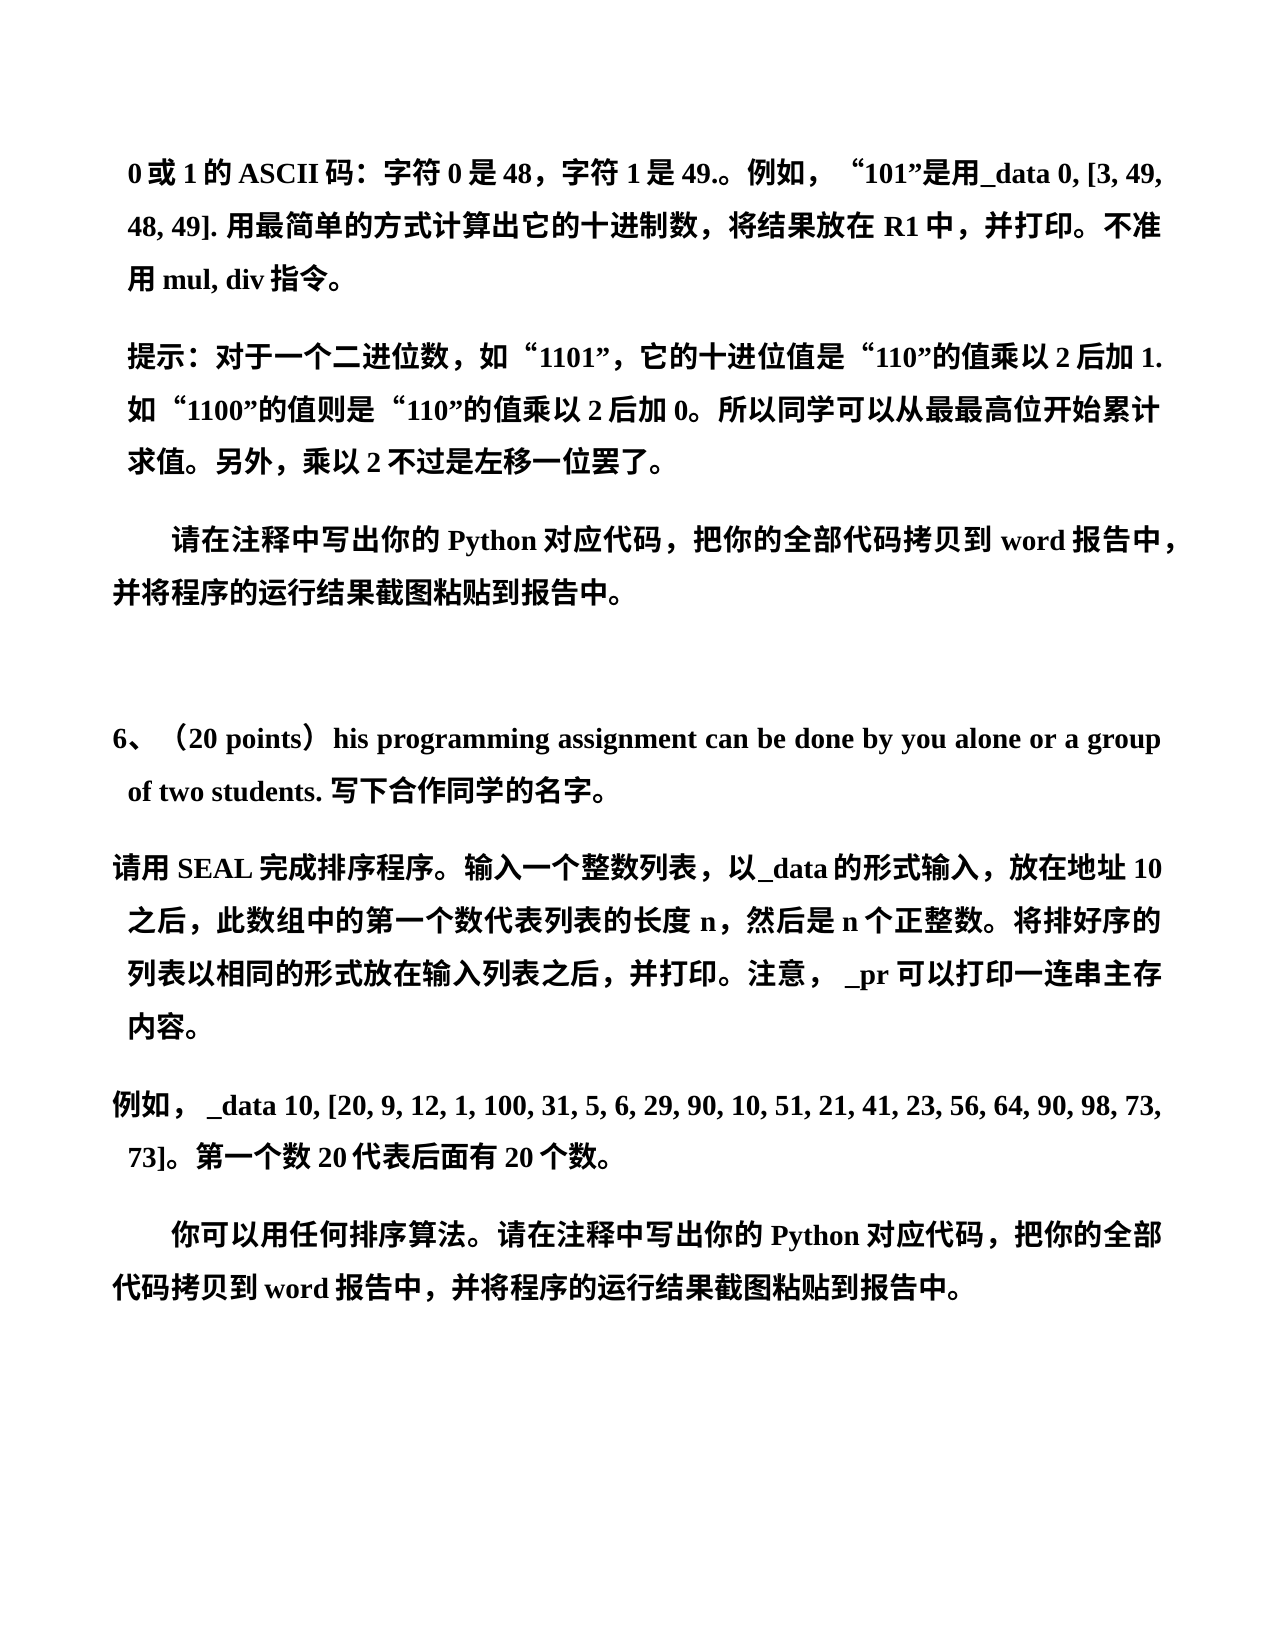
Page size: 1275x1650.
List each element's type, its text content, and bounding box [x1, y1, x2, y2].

text 请用SEAL完成排序程序。输入一个整数列表，以_data的形式输入，放在地址10之后，此数组中的第一个数代表列表的长度n，然后是n个正整数。将排好序的列表以相同的形式放在输入列表之后，并打印。注意， _pr 可以打印一连串主存内容。 [112, 845, 1162, 1046]
text 提示：对于一个二进位数，如“1101”，它的十进位值是“110”的值乘以2后加1.如“1100”的值则是“110”的值乘以2后加0。所以同学可以从最最高位开始累计求值。另外，乘以2不过是左移一位罢了。 [112, 333, 1162, 481]
text 你可以用任何排序算法。请在注释中写出你的Python对应代码，把你的全部代码拷贝到word报告中，并将程序的运行结果截图粘贴到报告中。 [112, 1212, 1162, 1307]
text 请在注释中写出你的Python对应代码，把你的全部代码拷贝到word报告中，并将程序的运行结果截图粘贴到报告中。 [112, 517, 1162, 612]
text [112, 150, 1162, 298]
text 6、（20 points）his programming assignment can be done by you alone or a group of two students. 写下合作同学的名字。 [112, 714, 1162, 809]
text 例如， _data 10, [20, 9, 12, 1, 100, 31, 5, 6, 29, 90, 10, 51, 21, 41, 23, 56, 64, 90, 98, 73, 73]。第一个数20代表后面有20个数。 [112, 1081, 1162, 1176]
